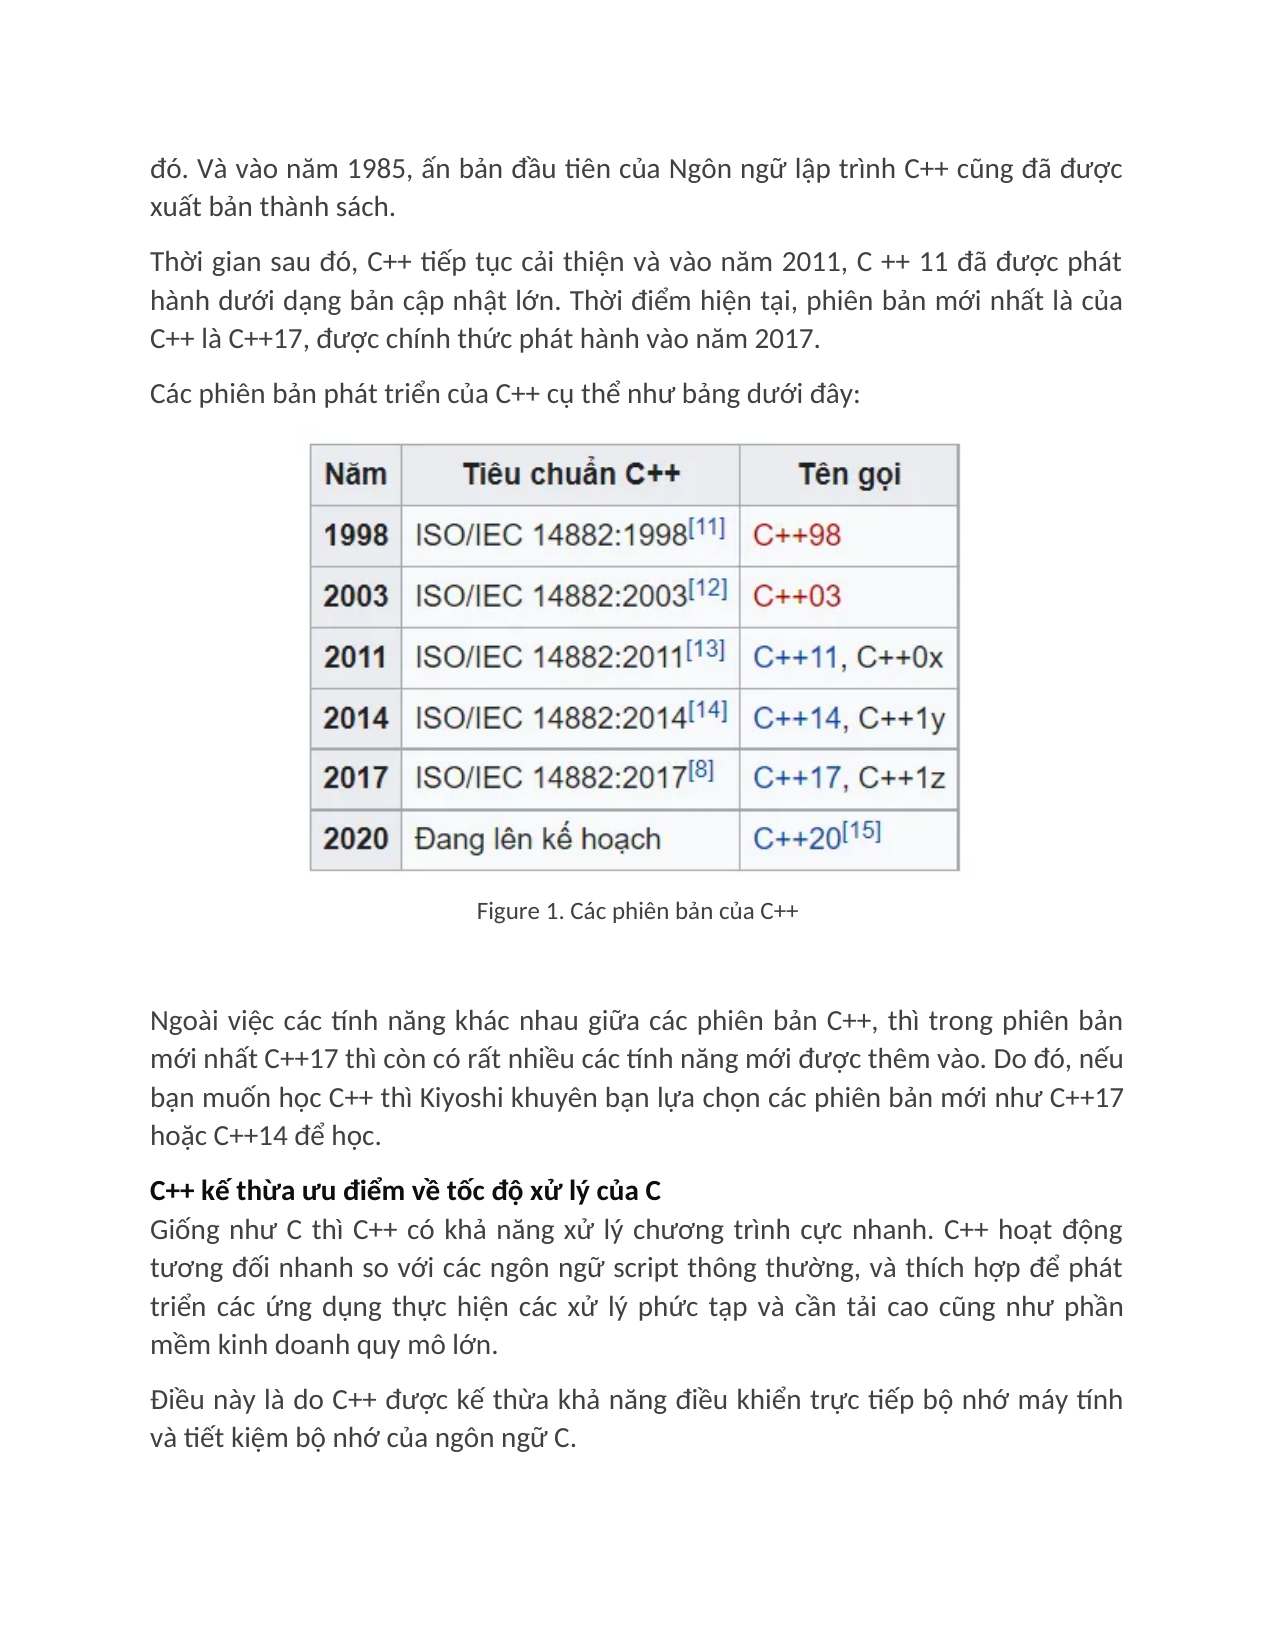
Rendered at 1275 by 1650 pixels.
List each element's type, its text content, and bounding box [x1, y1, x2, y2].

text Điều này là do C++ được kế thừa khả năng điều khiển trực tiếp bộ nhớ máy tính và tiết kiệm bộ nhớ của ngôn ngữ C. [150, 1381, 1125, 1455]
text Ngoài việc các tính năng khác nhau giữa các phiên bản C++, thì trong phiên bản mới nhất C++17 thì còn có rất nhiều các tính năng mới được thêm vào. Do đó, nếu bạn muốn học C++ thì Kiyoshi khuyên bạn lựa chọn các phiên bản mới như C++17 hoặc C++14 để học. [150, 1002, 1125, 1153]
picture [296, 430, 979, 876]
text Giống như C thì C++ có khả năng xử lý chương trình cực nhanh. C++ hoạt động tương đối nhanh so với các ngôn ngữ script thông thường, và thích hợp để phát triển các ứng dụng thực hiện các xử lý phức tạp và cần tải cao cũng như phần mềm kinh doanh quy mô lớn. [150, 1211, 1125, 1362]
text Các phiên bản phát triển của C++ cụ thể như bảng dưới đây: [150, 376, 1125, 411]
text Figure 1. Các phiên bản của C++ [150, 895, 1125, 926]
subtitle C++ kế thừa ưu điểm về tốc độ xử lý của C [150, 1172, 1125, 1208]
text Thời gian sau đó, C++ tiếp tục cải thiện và vào năm 2011, C ++ 11 đã được phát hành dưới dạng bản cập nhật lớn. Thời điểm hiện tại, phiên bản mới nhất là của C++ là C++17, được chính thức phát hành vào năm 2017. [150, 243, 1125, 356]
